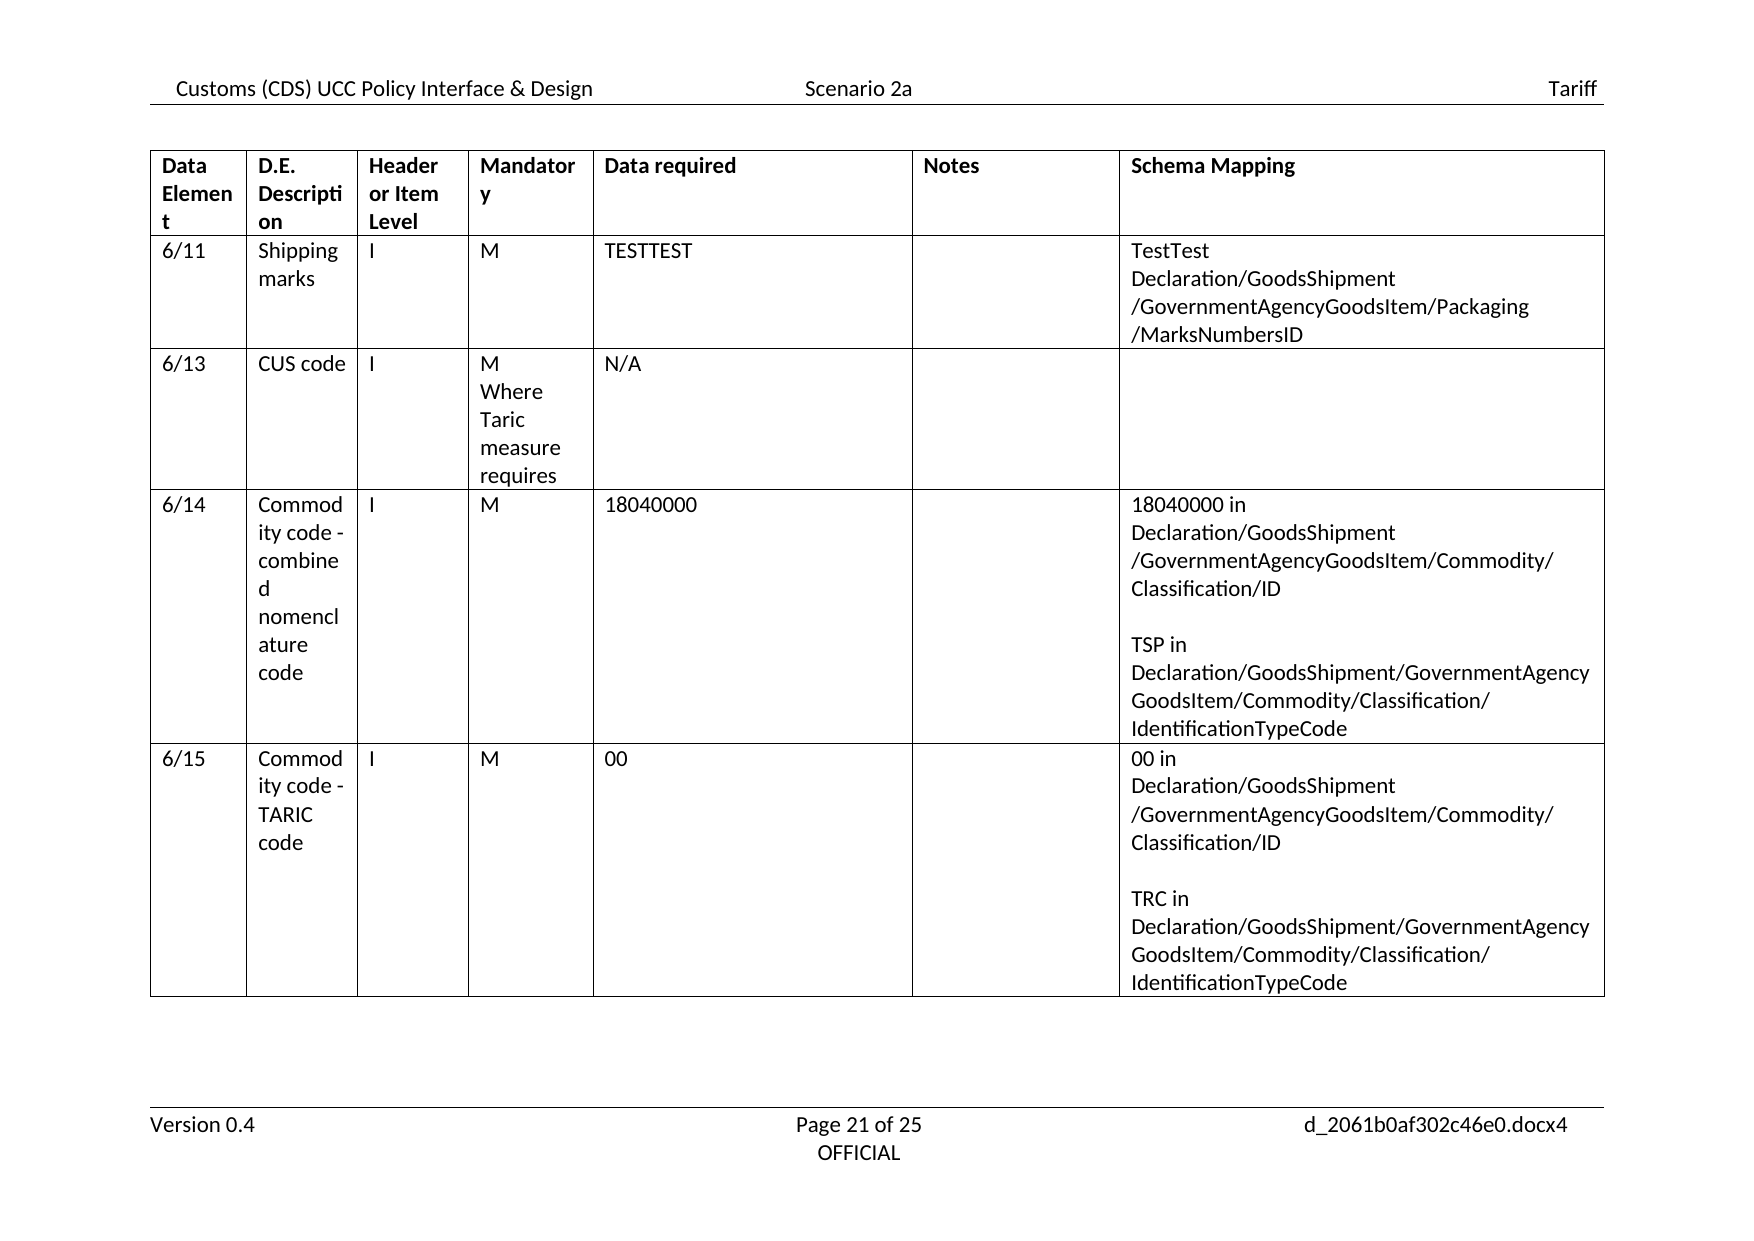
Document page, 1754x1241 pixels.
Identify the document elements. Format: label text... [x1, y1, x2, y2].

table_header Data Element [151, 151, 246, 235]
table_cell [913, 490, 1119, 743]
table_header Header or Item Level [358, 151, 468, 235]
table_header Data required [594, 151, 912, 235]
table_cell 00 in Declaration/GoodsShipment /GovernmentAgencyGoodsItem/Commodity/ Classification/ID TRC in Declaration/GoodsShipment/GovernmentAgencyGoodsItem/Commodity/Classification/IdentificationTypeCode [1120, 744, 1604, 996]
table_cell CUS code [247, 349, 357, 489]
table_cell Commodity code - TARIC code [247, 744, 357, 996]
table_cell 18040000 in Declaration/GoodsShipment /GovernmentAgencyGoodsItem/Commodity/ Classification/ID TSP in Declaration/GoodsShipment/GovernmentAgencyGoodsItem/Commodity/Classification/IdentificationTypeCode [1120, 490, 1604, 743]
table_header Notes [913, 151, 1119, 235]
table_cell Shipping marks [247, 236, 357, 348]
table_cell I [358, 490, 468, 743]
table_cell 18040000 [594, 490, 912, 743]
table_cell [1120, 349, 1604, 489]
table_cell 6/15 [151, 744, 246, 996]
table_cell Commodity code - combined nomenclature code [247, 490, 357, 743]
table_cell [913, 236, 1119, 348]
table_cell 6/11 [151, 236, 246, 348]
table_cell M Where Taric measure requires [469, 349, 593, 489]
table_cell I [358, 236, 468, 348]
table_cell 00 [594, 744, 912, 996]
table_header Schema Mapping [1120, 151, 1604, 235]
table_cell N/A [594, 349, 912, 489]
table_cell TESTTEST [594, 236, 912, 348]
table_header Mandatory [469, 151, 593, 235]
table_cell I [358, 744, 468, 996]
table_cell M [469, 490, 593, 743]
table_cell M [469, 236, 593, 348]
table_cell I [358, 349, 468, 489]
table_cell [913, 744, 1119, 996]
table_header D.E. Description [247, 151, 357, 235]
table_cell M [469, 744, 593, 996]
table_cell [913, 349, 1119, 489]
table_cell 6/13 [151, 349, 246, 489]
table_cell TestTest Declaration/GoodsShipment /GovernmentAgencyGoodsItem/Packaging /MarksNumbersID [1120, 236, 1604, 348]
table_cell 6/14 [151, 490, 246, 743]
